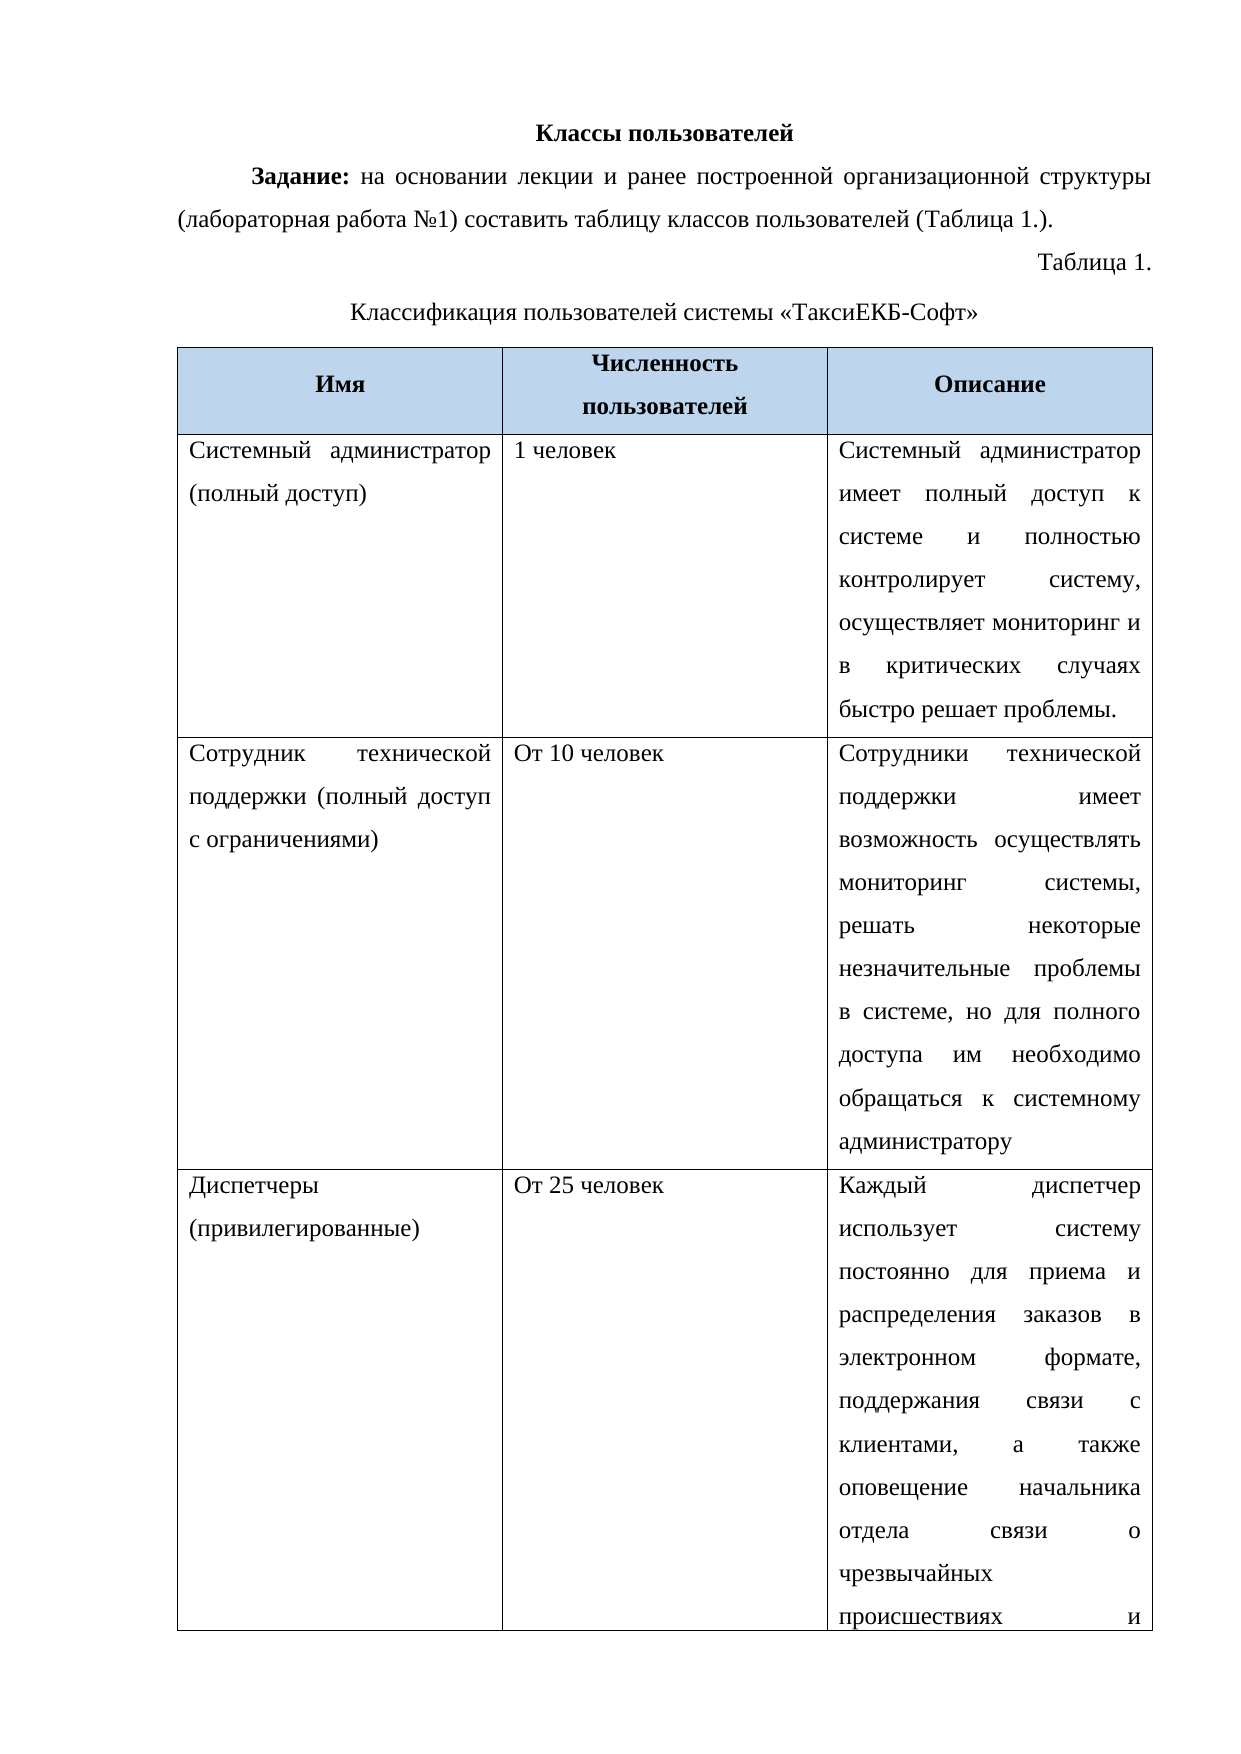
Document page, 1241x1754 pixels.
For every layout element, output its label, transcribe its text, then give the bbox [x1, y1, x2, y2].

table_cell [178, 1170, 502, 1630]
table_header Имя [178, 348, 502, 434]
table_header Описание [828, 348, 1152, 434]
table_cell Системный администратор (полный доступ) [178, 435, 502, 737]
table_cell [828, 1170, 1152, 1630]
text Таблица 1. [177, 247, 1152, 276]
table_cell Системный администратор имеет полный доступ к системе и полностью контролирует систему, осуществляет мониторинг и в критических случаях быстро решает проблемы. [828, 435, 1152, 737]
text Классы пользователей [177, 118, 1152, 147]
table_cell От 10 человек [503, 738, 827, 1169]
table_header Численность пользователей [503, 348, 827, 434]
table_cell От 25 человек [503, 1170, 827, 1630]
table_cell 1 человек [503, 435, 827, 737]
text Задание: на основании лекции и ранее построенной организационной структуры (лабораторная работа №1) составить таблицу классов пользователей (Таблица 1.). [177, 161, 1152, 233]
text Классификация пользователей системы «ТаксиЕКБ-Софт» [177, 297, 1152, 326]
table_cell Сотрудники технической поддержки имеет возможность осуществлять мониторинг системы, решать некоторые незначительные проблемы в системе, но для полного доступа им необходимо обращаться к системному администратору [828, 738, 1152, 1169]
table_cell Сотрудник технической поддержки (полный доступ с ограничениями) [178, 738, 502, 1169]
